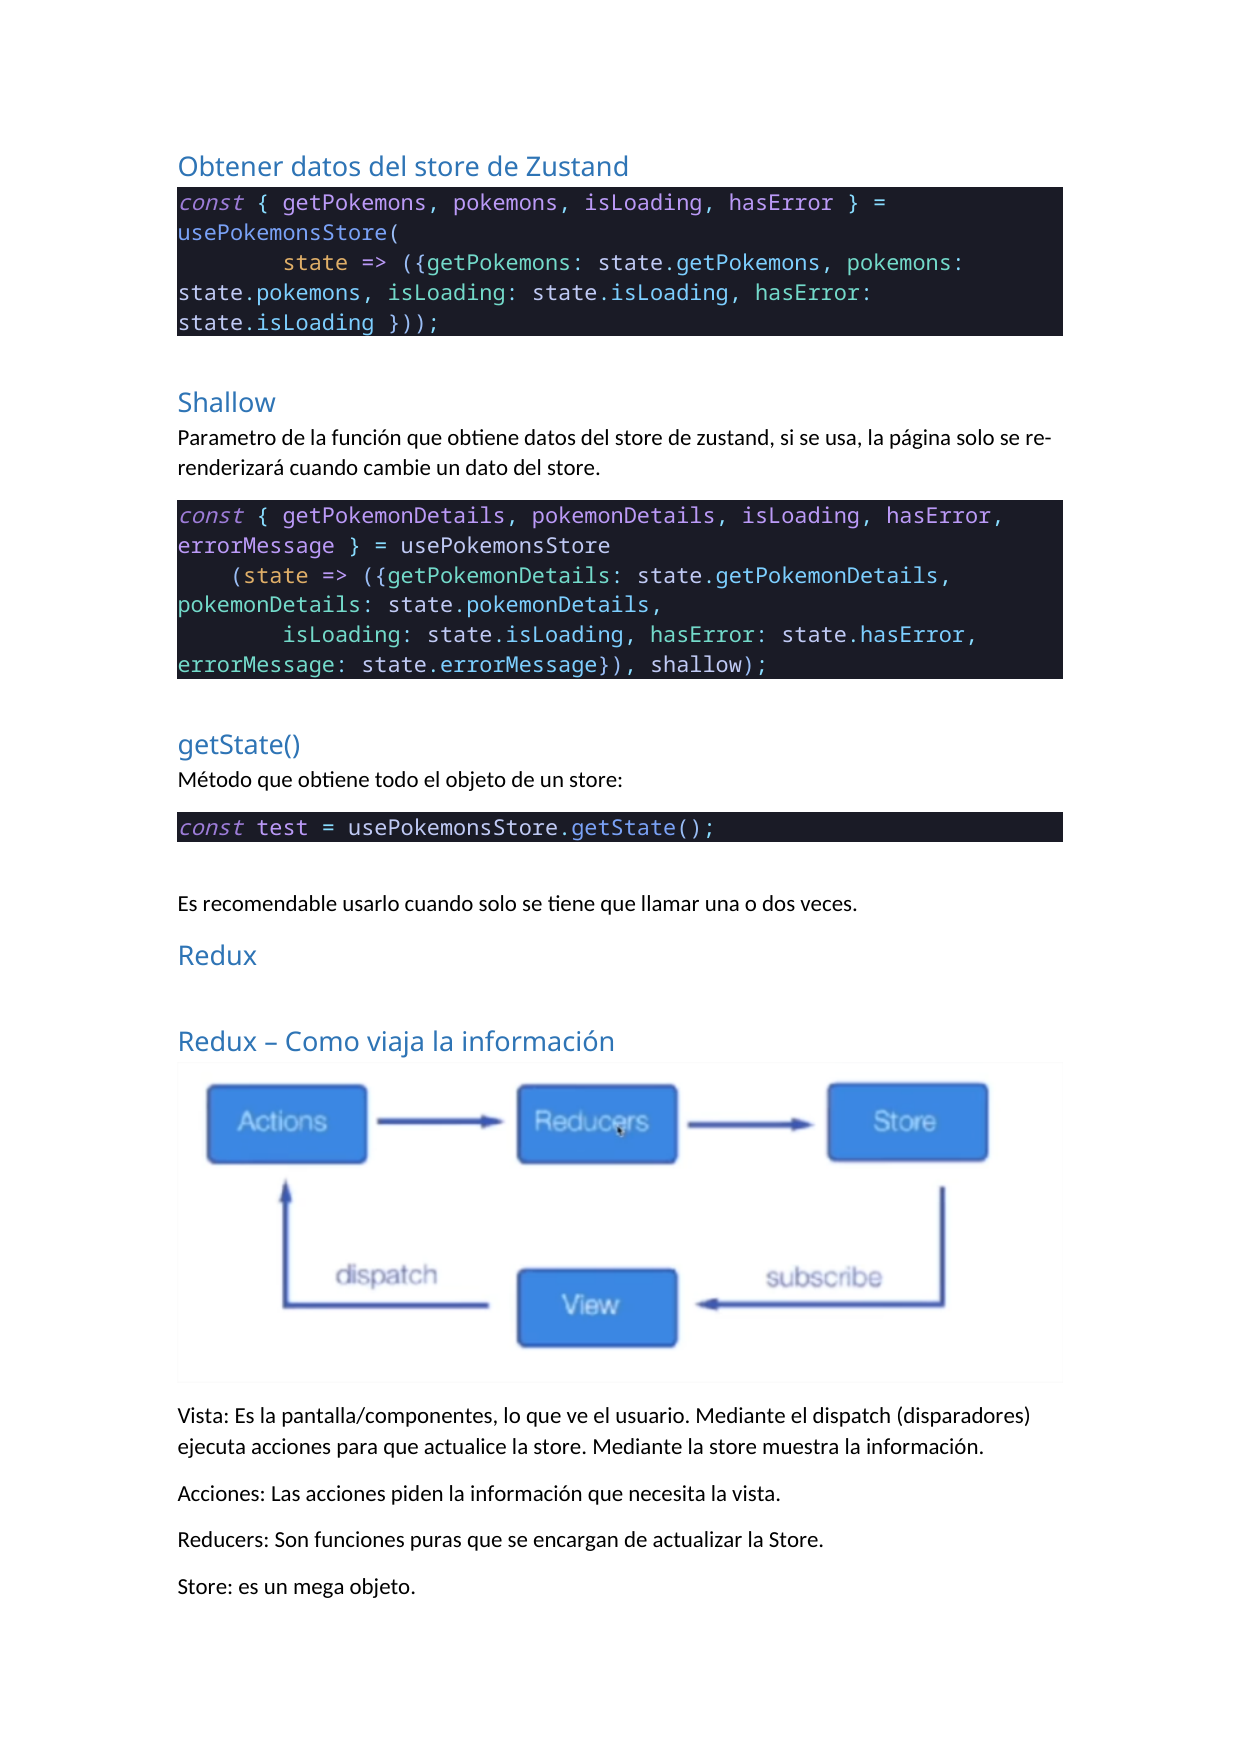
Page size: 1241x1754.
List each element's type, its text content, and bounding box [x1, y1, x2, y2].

subtitle Redux [177, 936, 1063, 973]
subtitle Redux – Como viaja la información [177, 1023, 1063, 1059]
text isLoading: state.isLoading, hasError: state.hasError, errorMessage: state.errorMessage}), shallow); [177, 619, 1063, 679]
text (state => ({getPokemonDetails: state.getPokemonDetails, pokemonDetails: state.pokemonDetails, [177, 560, 1063, 619]
subtitle Shallow [177, 383, 1063, 420]
text Es recomendable usarlo cuando solo se tiene que llamar una o dos veces. [177, 889, 1063, 917]
text Vista: Es la pantalla/componentes, lo que ve el usuario. Mediante el dispatch (disparadores) ejecuta acciones para que actualice la store. Mediante la store muestra la información. [177, 1402, 1063, 1460]
text const { getPokemons, pokemons, isLoading, hasError } = usePokemonsStore( [177, 187, 1063, 247]
text const { getPokemonDetails, pokemonDetails, isLoading, hasError, errorMessage } = usePokemonsStore [177, 500, 1063, 560]
picture [177, 1062, 1063, 1383]
text const test = usePokemonsStore.getState(); [177, 812, 1063, 842]
text Acciones: Las acciones piden la información que necesita la vista. [177, 1479, 1063, 1507]
text Parametro de la función que obtiene datos del store de zustand, si se usa, la página solo se re-renderizará cuando cambie un dato del store. [177, 423, 1063, 481]
subtitle Obtener datos del store de Zustand [177, 148, 1063, 184]
text Reducers: Son funciones puras que se encargan de actualizar la Store. [177, 1526, 1063, 1553]
text state => ({getPokemons: state.getPokemons, pokemons: state.pokemons, isLoading: state.isLoading, hasError: state.isLoading })); [177, 247, 1063, 336]
subtitle getState() [177, 726, 1063, 763]
text Método que obtiene todo el objeto de un store: [177, 766, 1063, 793]
text Store: es un mega objeto. [177, 1572, 1063, 1600]
